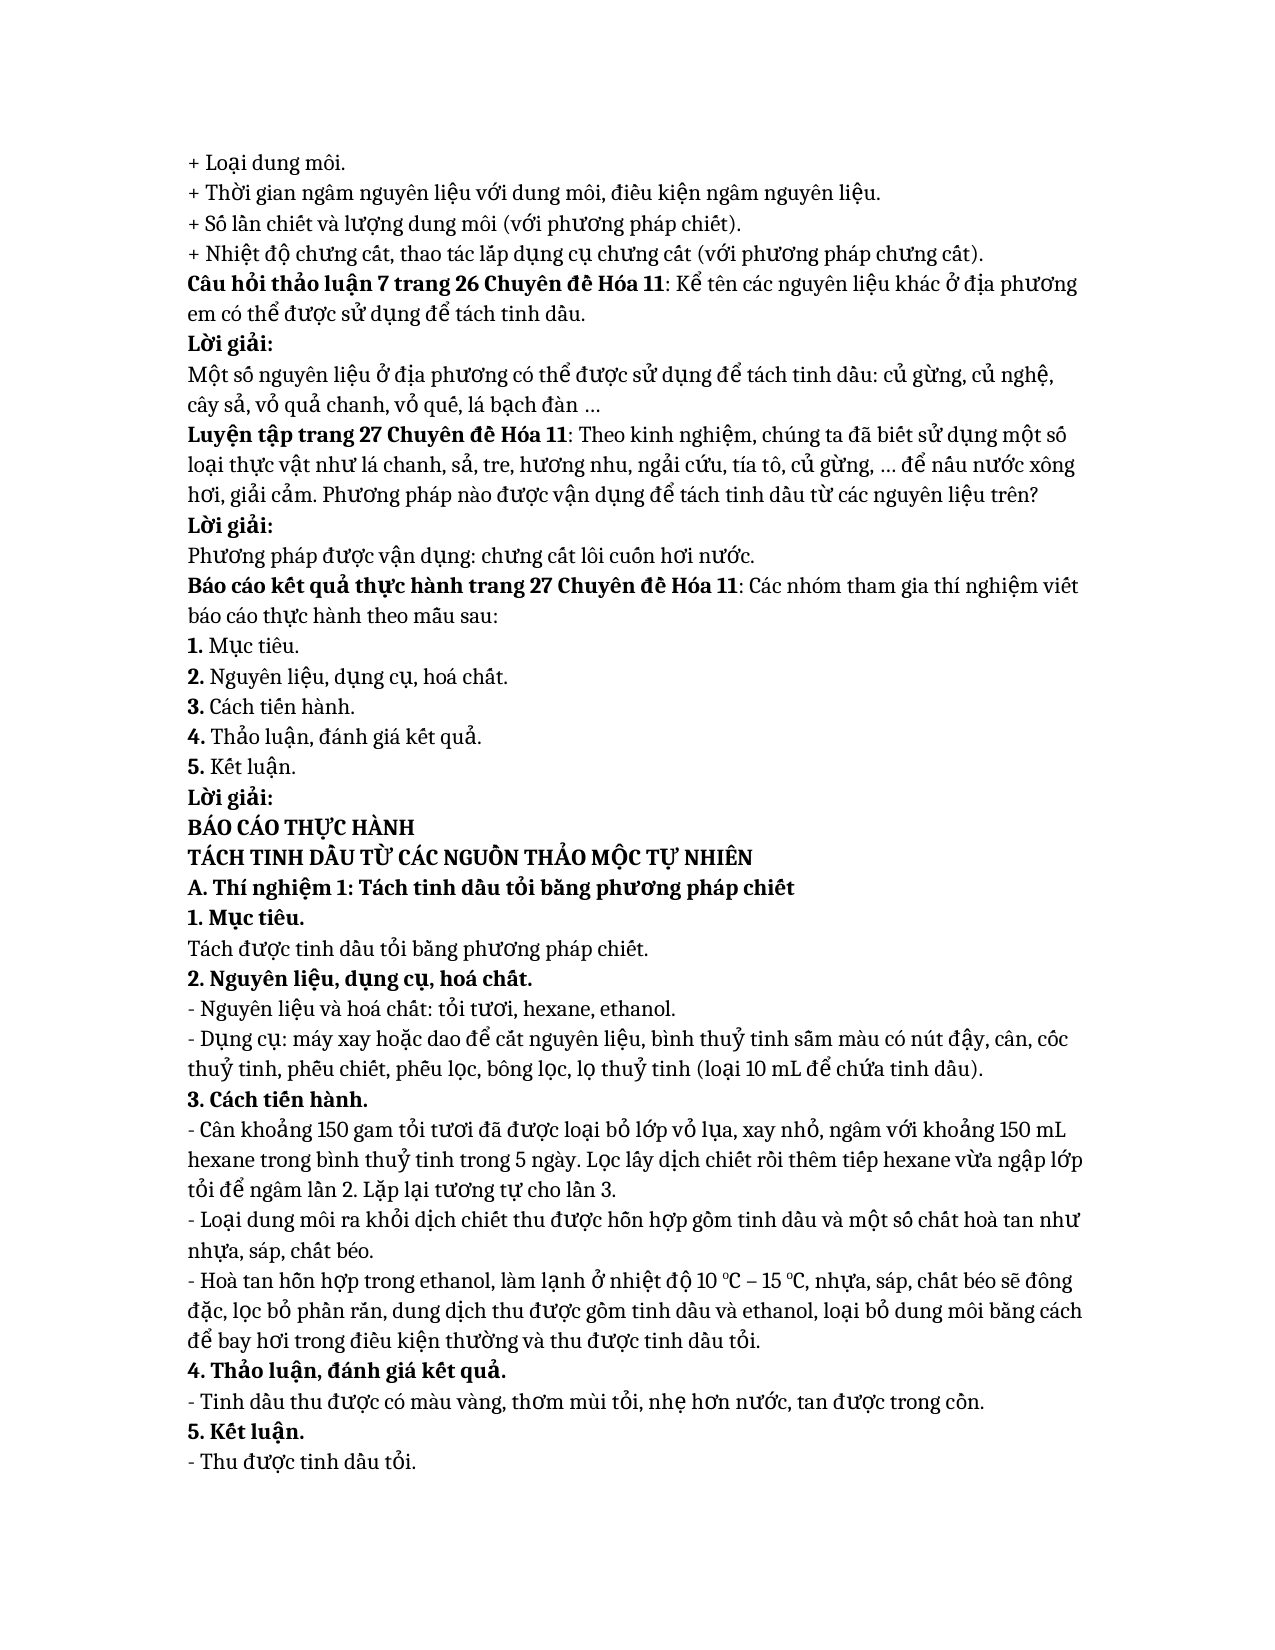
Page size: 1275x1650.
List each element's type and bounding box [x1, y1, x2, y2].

text [187, 150, 1087, 1475]
